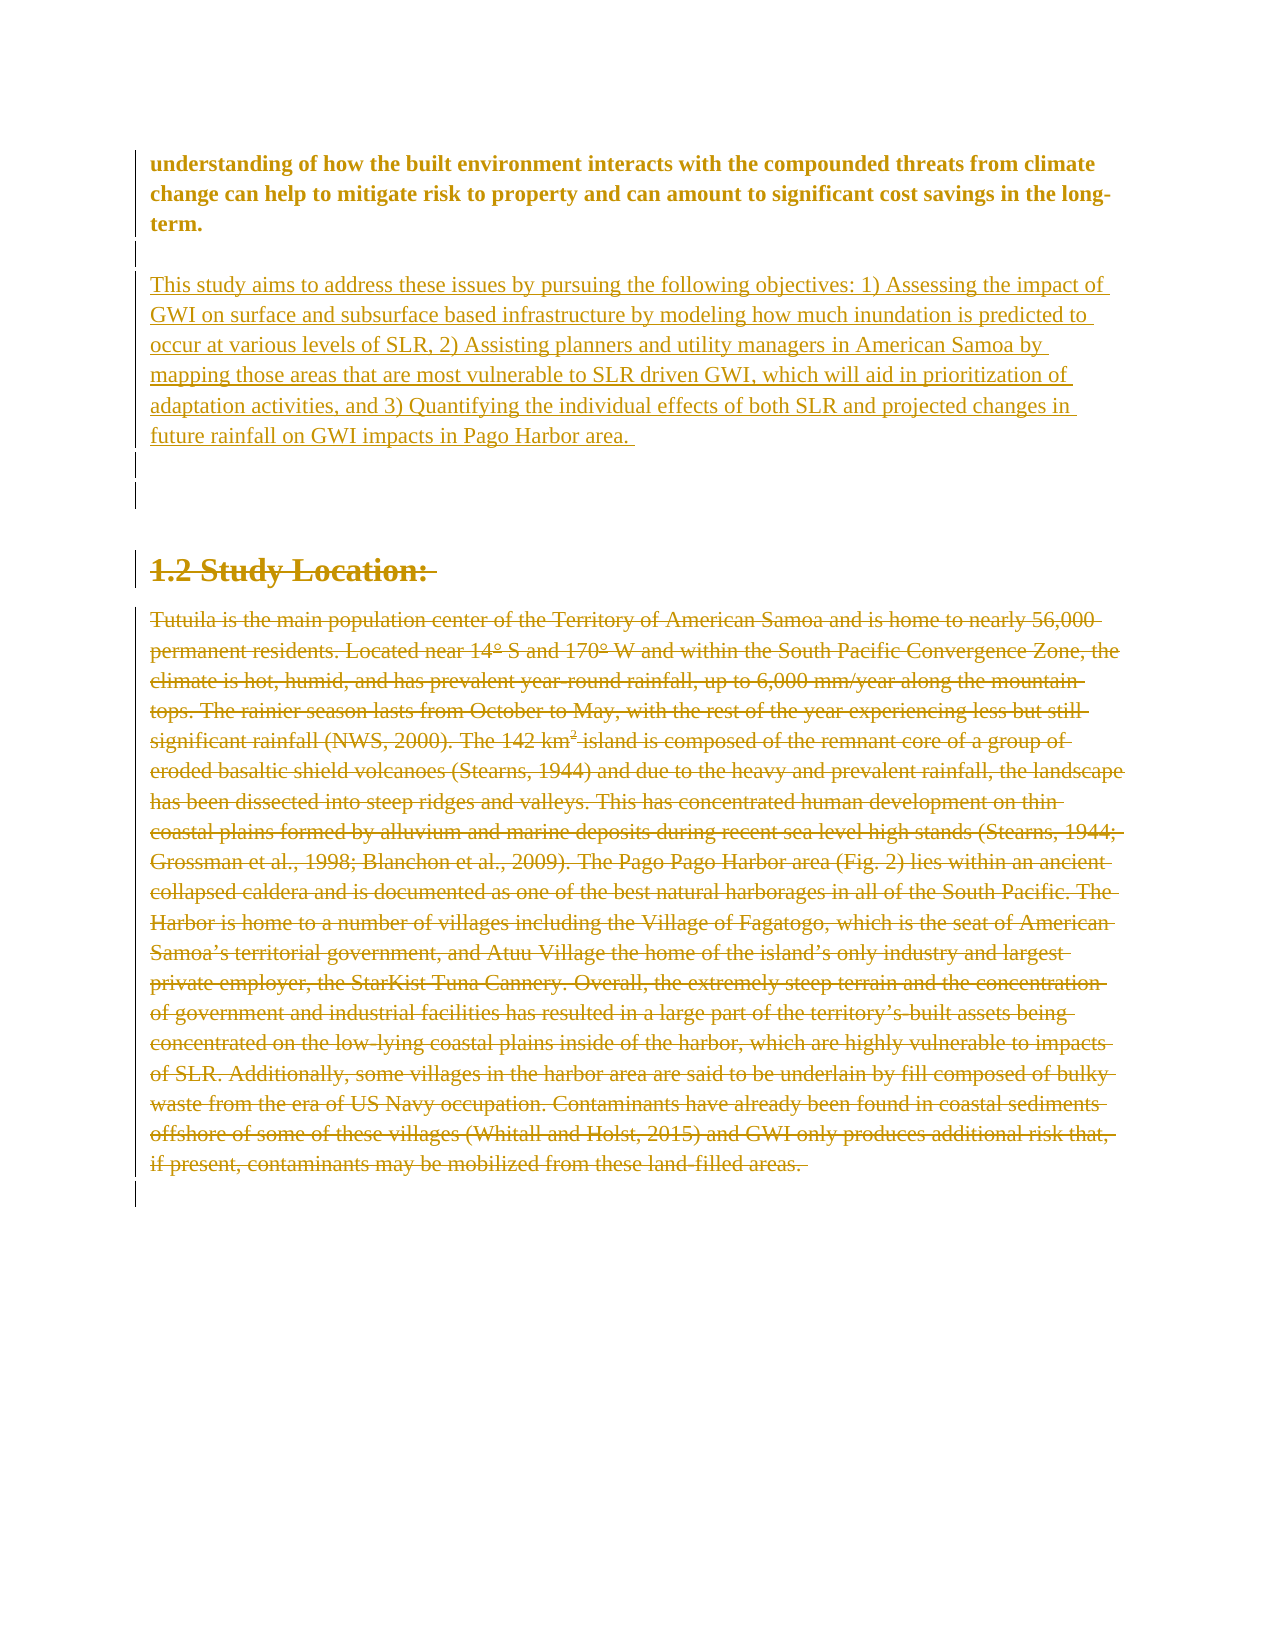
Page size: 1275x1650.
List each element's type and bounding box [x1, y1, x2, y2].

text [150, 150, 1125, 237]
